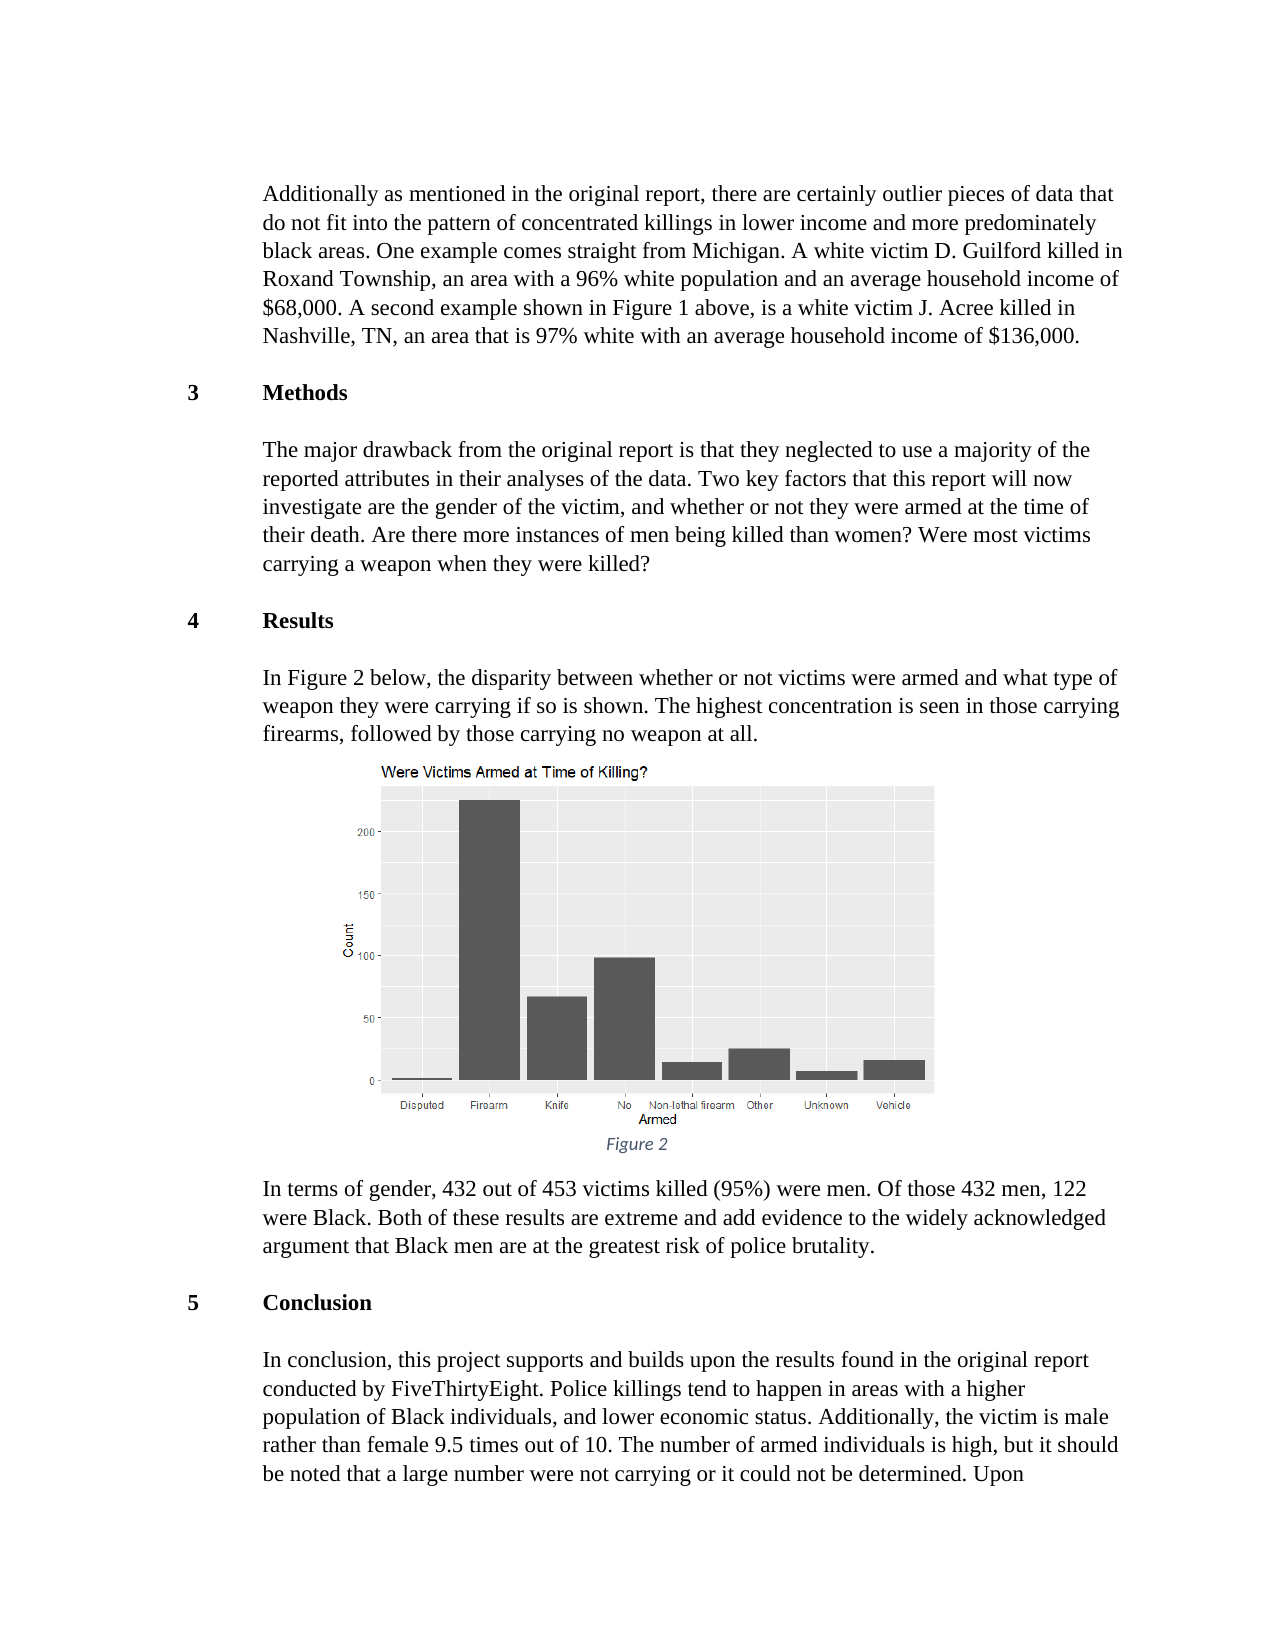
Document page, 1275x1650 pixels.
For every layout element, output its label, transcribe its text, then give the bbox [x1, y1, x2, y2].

text In terms of gender, 432 out of 453 victims killed (95%) were men. Of those 432 men, 122 were Black. Both of these results are extreme and add evidence to the widely acknowledged argument that Black men are at the greatest risk of police brutality. [262, 1176, 1125, 1259]
list Methods [187, 379, 1125, 406]
picture [335, 758, 941, 1132]
list Additionally as mentioned in the original report, there are certainly outlier pieces of data that do not fit into the pattern of concentrated killings in lower income and more predominately black areas. One example comes straight from Michigan. A white victim D. Guilford killed in Roxand Township, an area with a 96% white population and an average household income of $68,000. A second example shown in Figure 1 above, is a white victim J. Acree killed in Nashville, TN, an area that is 97% white with an average household income of $136,000. [262, 180, 1125, 349]
list Conclusion [187, 1289, 1125, 1316]
list In Figure 2 below, the disparity between whether or not victims were armed and what type of weapon they were carrying if so is shown. The highest concentration is seen in those carrying firearms, followed by those carrying no weapon at all. [262, 664, 1125, 747]
list Results [187, 607, 1125, 633]
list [262, 1346, 1125, 1486]
list The major drawback from the original report is that they neglected to use a majority of the reported attributes in their analyses of the data. Two key factors that this report will now investigate are the gender of the victim, and whether or not they were armed at the time of their death. Are there more instances of men being killed than women? Were most victims carrying a weapon when they were killed? [262, 436, 1125, 576]
